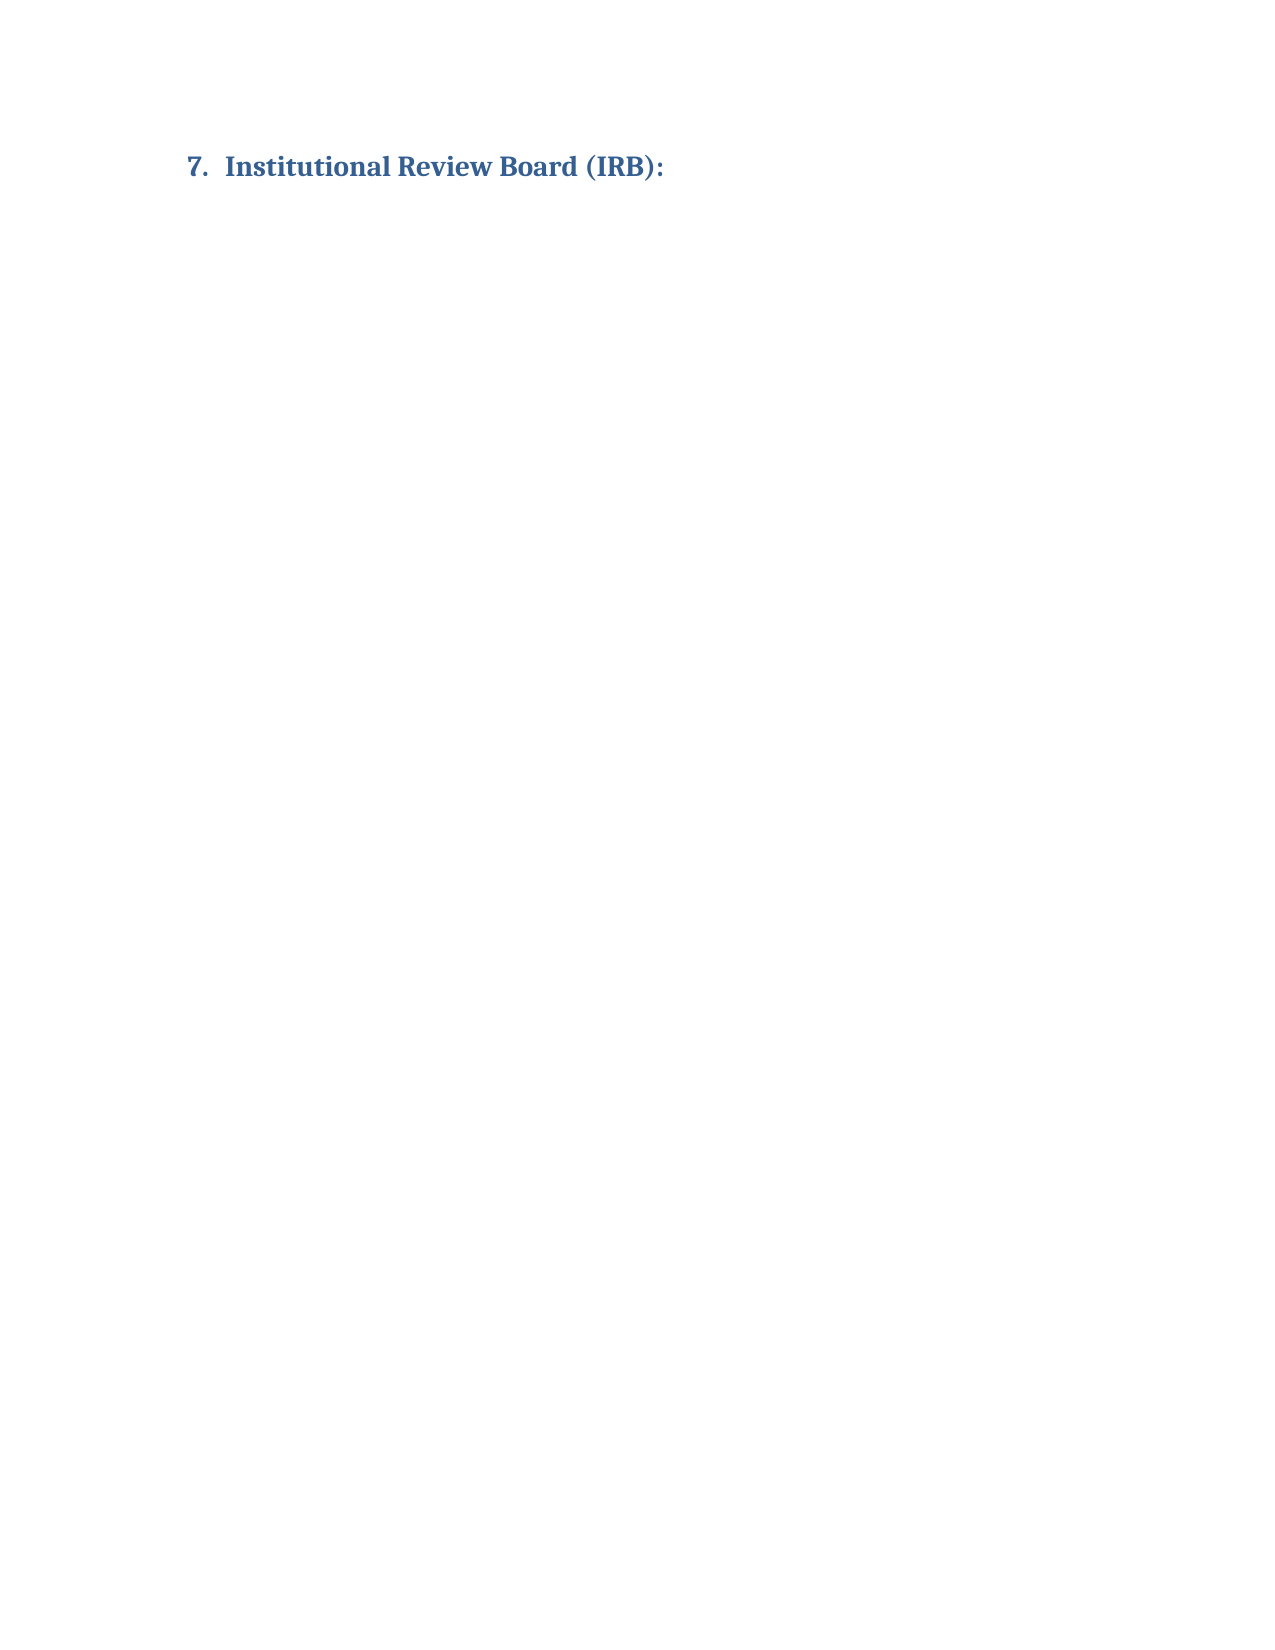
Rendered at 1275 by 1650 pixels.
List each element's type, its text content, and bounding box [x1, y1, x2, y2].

subtitle Institutional Review Board (IRB): [187, 150, 1125, 183]
